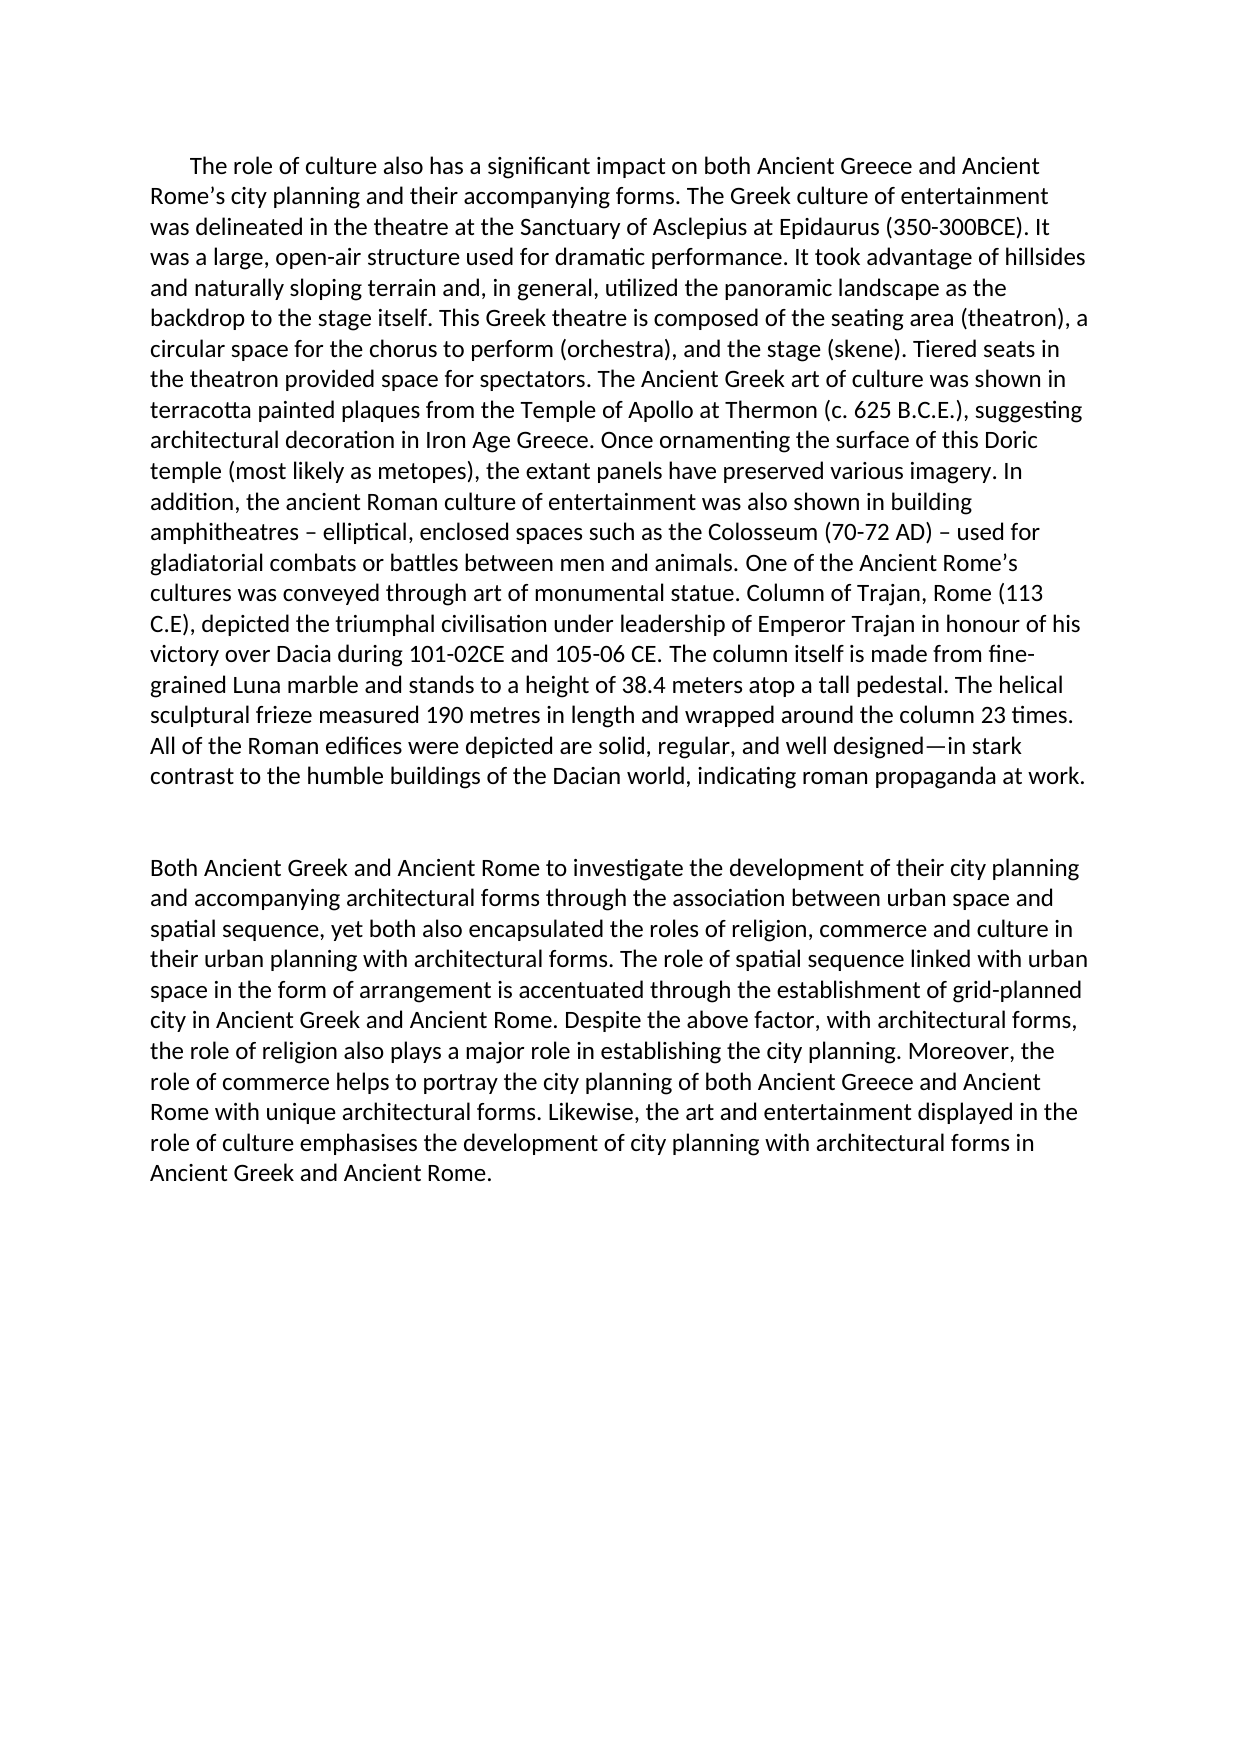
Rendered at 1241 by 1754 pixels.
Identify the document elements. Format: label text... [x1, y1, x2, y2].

text Both Ancient Greek and Ancient Rome to investigate the development of their city planning and accompanying architectural forms through the association between urban space and spatial sequence, yet both also encapsulated the roles of religion, commerce and culture in their urban planning with architectural forms. The role of spatial sequence linked with urban space in the form of arrangement is accentuated through the establishment of grid-planned city in Ancient Greek and Ancient Rome. Despite the above factor, with architectural forms, the role of religion also plays a major role in establishing the city planning. Moreover, the role of commerce helps to portray the city planning of both Ancient Greece and Ancient Rome with unique architectural forms. Likewise, the art and entertainment displayed in the role of culture emphasises the development of city planning with architectural forms in Ancient Greek and Ancient Rome. [150, 852, 1090, 1188]
text The role of culture also has a significant impact on both Ancient Greece and Ancient Rome’s city planning and their accompanying forms. The Greek culture of entertainment was delineated in the theatre at the Sanctuary of Asclepius at Epidaurus (350-300BCE). It was a large, open-air structure used for dramatic performance. It took advantage of hillsides and naturally sloping terrain and, in general, utilized the panoramic landscape as the backdrop to the stage itself. This Greek theatre is composed of the seating area (theatron), a circular space for the chorus to perform (orchestra), and the stage (skene). Tiered seats in the theatron provided space for spectators. The Ancient Greek art of culture was shown in terracotta painted plaques from the Temple of Apollo at Thermon (c. 625 B.C.E.), suggesting architectural decoration in Iron Age Greece. Once ornamenting the surface of this Doric temple (most likely as metopes), the extant panels have preserved various imagery. In addition, the ancient Roman culture of entertainment was also shown in building amphitheatres – elliptical, enclosed spaces such as the Colosseum (70-72 AD) – used for gladiatorial combats or battles between men and animals. One of the Ancient Rome’s cultures was conveyed through art of monumental statue. Column of Trajan, Rome (113 C.E), depicted the triumphal civilisation under leadership of Emperor Trajan in honour of his victory over Dacia during 101-02CE and 105-06 CE. The column itself is made from fine-grained Luna marble and stands to a height of 38.4 meters atop a tall pedestal. The helical sculptural frieze measured 190 metres in length and wrapped around the column 23 times. All of the Roman edifices were depicted are solid, regular, and well designed—in stark contrast to the humble buildings of the Dacian world, indicating roman propaganda at work. [150, 150, 1090, 791]
